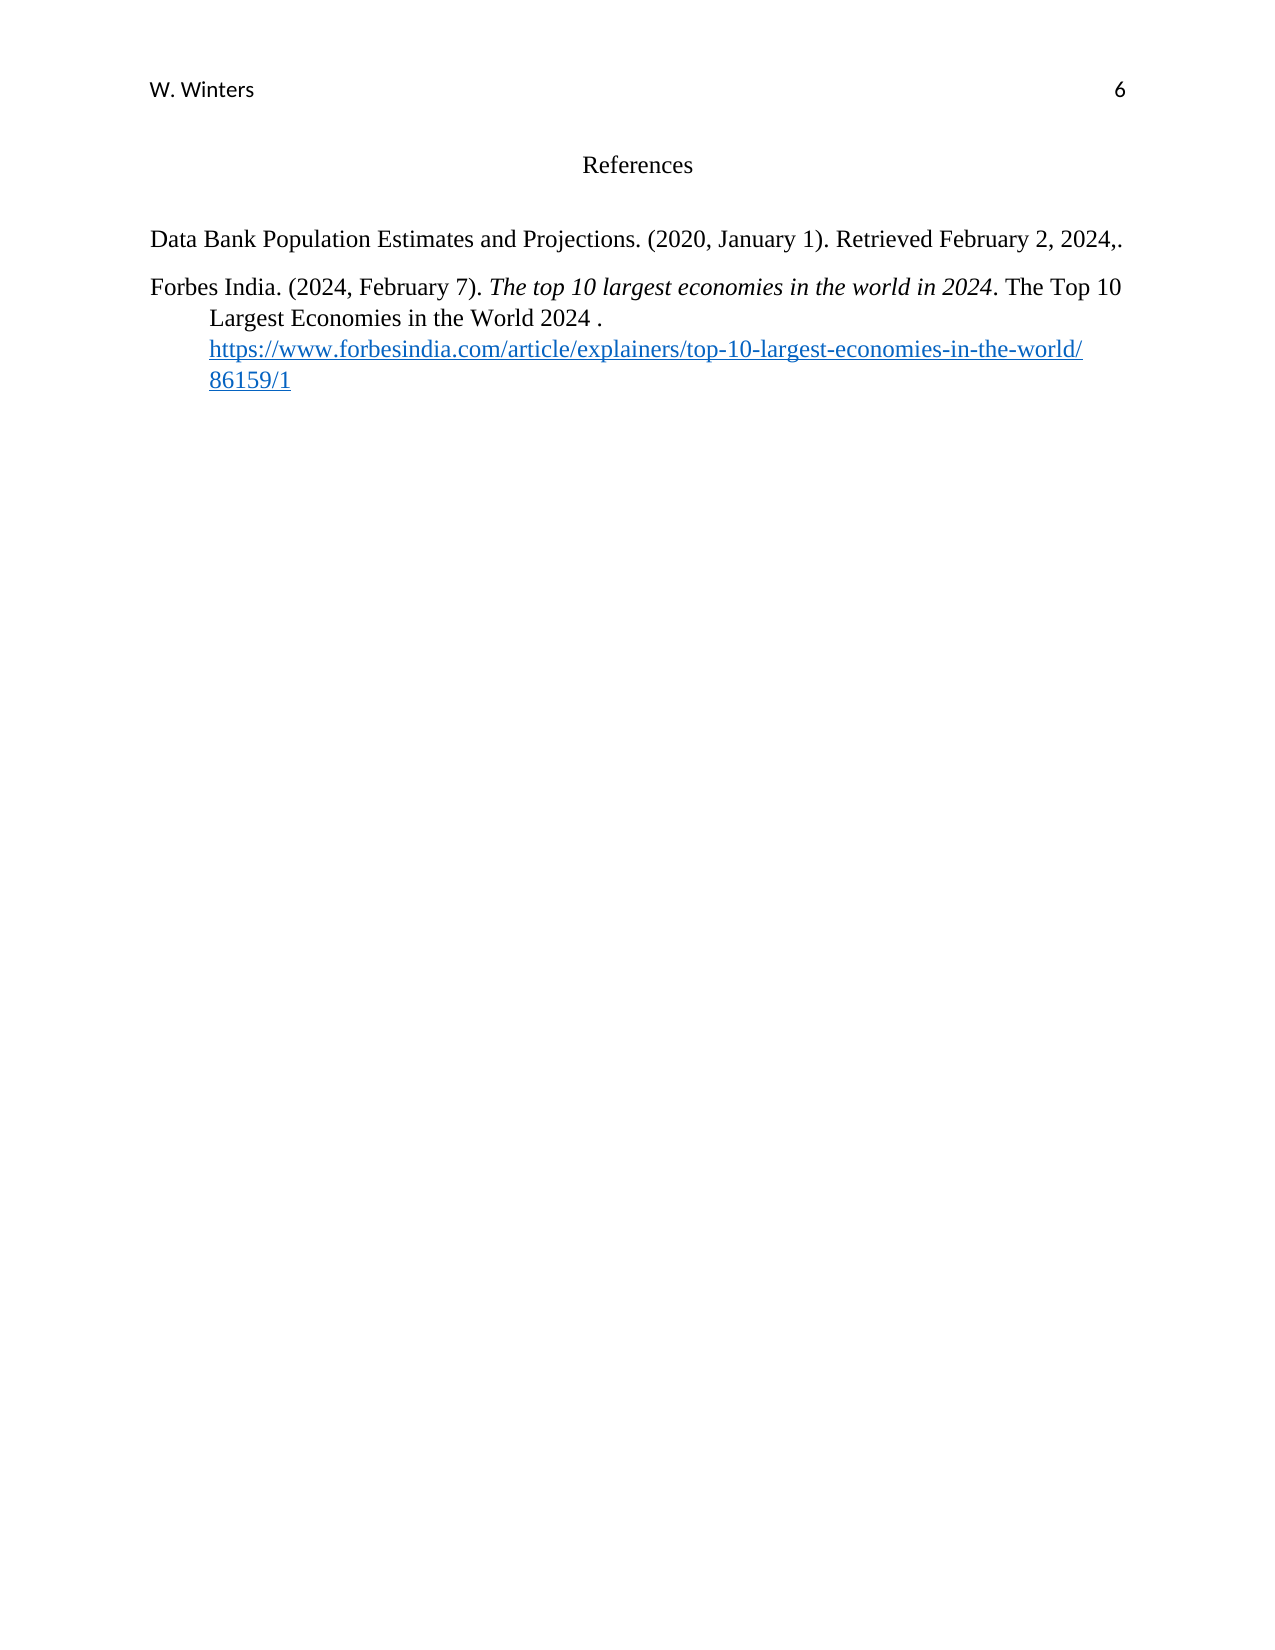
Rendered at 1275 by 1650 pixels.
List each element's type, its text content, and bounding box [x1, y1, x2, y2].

text Data Bank Population Estimates and Projections. (2020, January 1). Retrieved February 2, 2024,. [150, 224, 1125, 253]
text Forbes India. (2024, February 7). The top 10 largest economies in the world in 2024. The Top 10 Largest Economies in the World 2024 . https://www.forbesindia.com/article/explainers/top-10-largest-economies-in-the-world/86159/1 [150, 272, 1125, 394]
text References [150, 150, 1125, 179]
